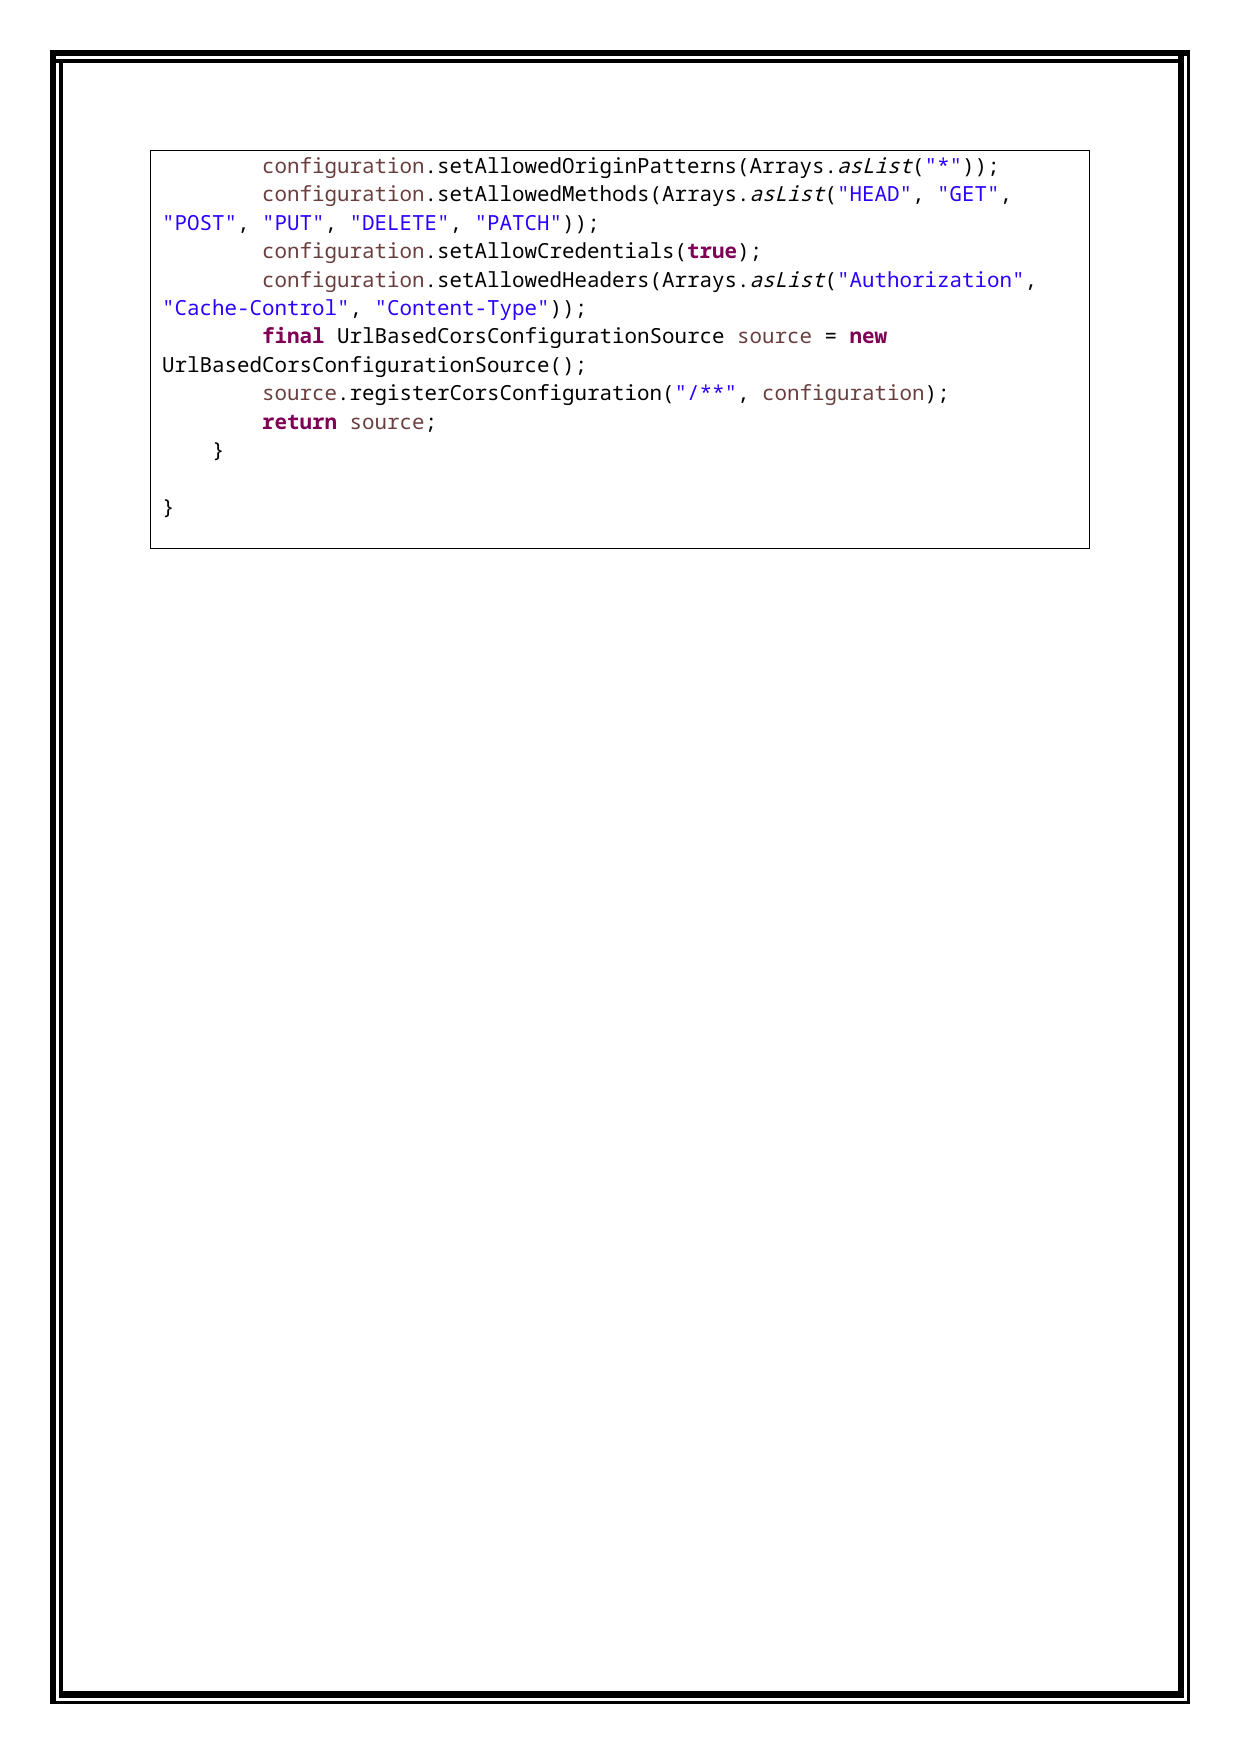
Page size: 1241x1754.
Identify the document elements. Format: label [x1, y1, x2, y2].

table_header [151, 151, 1089, 548]
